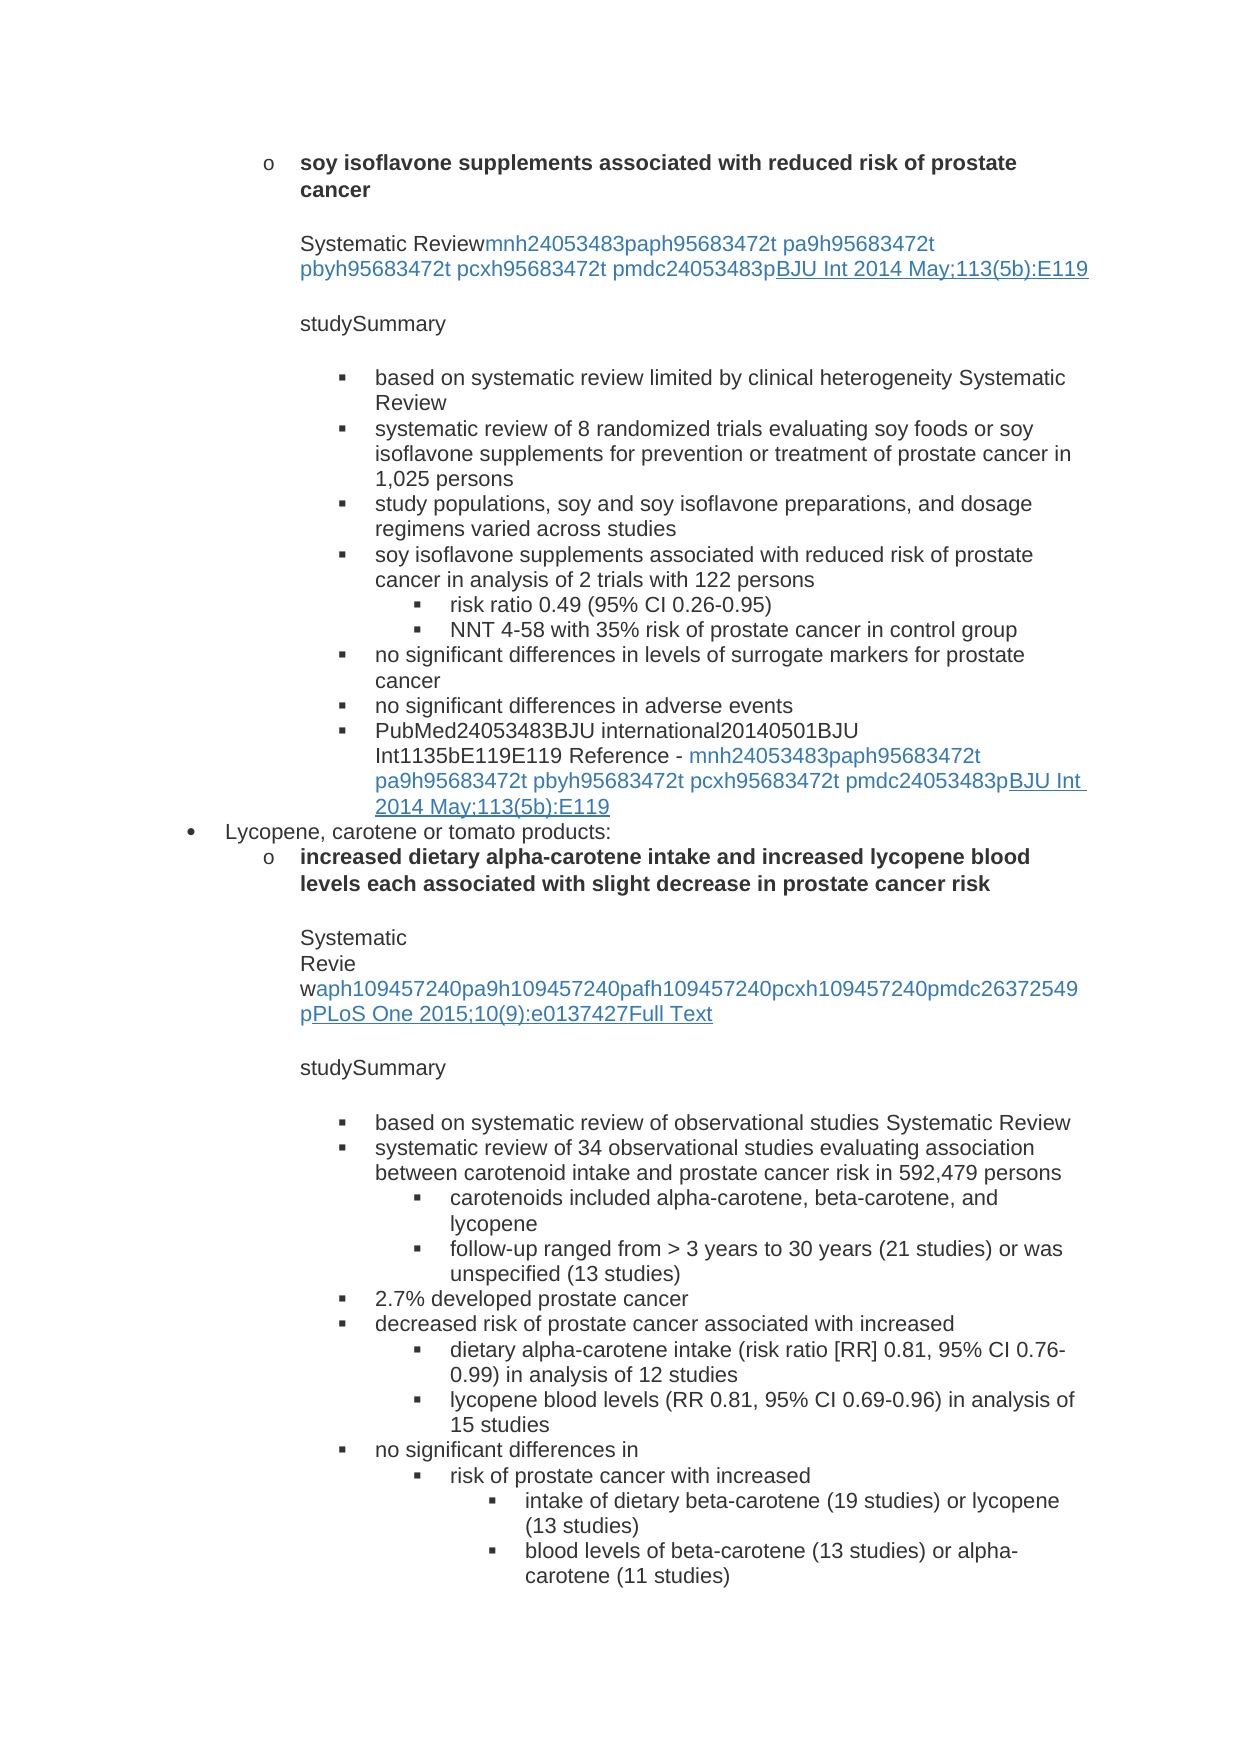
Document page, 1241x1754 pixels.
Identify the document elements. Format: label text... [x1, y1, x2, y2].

list systematic review of 8 randomized trials evaluating soy foods or soy isoflavone supplements for prevention or treatment of prostate cancer in 1,025 persons [337, 416, 1090, 491]
list no significant differences in levels of surrogate markers for prostate cancer [337, 642, 1090, 693]
list follow-up ranged from > 3 years to 30 years (21 studies) or was unspecified (13 studies) [412, 1236, 1090, 1286]
list intake of dietary beta-carotene (19 studies) or lycopene (13 studies) [487, 1488, 1090, 1538]
list study populations, soy and soy isoflavone preparations, and dosage regimens varied across studies [337, 491, 1090, 542]
list blood levels of beta-carotene (13 studies) or alpha-carotene (11 studies) [487, 1538, 1090, 1588]
list no significant differences in [337, 1437, 1090, 1462]
list no significant differences in adverse events [337, 693, 1090, 718]
list NNT 4-58 with 35% risk of prostate cancer in control group [412, 617, 1090, 642]
list risk of prostate cancer with increased [412, 1462, 1090, 1488]
list systematic review of 34 observational studies evaluating association between carotenoid intake and prostate cancer risk in 592,479 persons [337, 1135, 1090, 1185]
list based on systematic review of observational studies Systematic Review [337, 1109, 1090, 1135]
list risk ratio 0.49 (95% CI 0.26-0.95) [412, 592, 1090, 617]
list dietary alpha-carotene intake (risk ratio [RR] 0.81, 95% CI 0.76-0.99) in analysis of 12 studies [412, 1336, 1090, 1387]
list increased dietary alpha-carotene intake and increased lycopene blood levels each associated with slight decrease in prostate cancer risk [262, 844, 1090, 896]
text Systematic Reviewmnh24053483paph95683472t pa9h95683472t pbyh95683472t pcxh95683472t pmdc24053483pBJU Int 2014 May;113(5b):E119 [300, 231, 1090, 282]
list PubMed24053483BJU international20140501BJU Int1135bE119E119 Reference - mnh24053483paph95683472t pa9h95683472t pbyh95683472t pcxh95683472t pmdc24053483pBJU Int 2014 May;113(5b):E119 [337, 718, 1090, 819]
text studySummary [300, 311, 1090, 336]
text studySummary [300, 1055, 1090, 1080]
list lycopene blood levels (RR 0.81, 95% CI 0.69-0.96) in analysis of 15 studies [412, 1387, 1090, 1437]
list Lycopene, carotene or tomato products: [187, 819, 1090, 844]
list 2.7% developed prostate cancer [337, 1286, 1090, 1311]
list soy isoflavone supplements associated with reduced risk of prostate cancer [262, 150, 1090, 202]
text Systematic Reviewaph109457240pa9h109457240pafh109457240pcxh109457240pmdc26372549pPLoS One 2015;10(9):e0137427Full Text [300, 925, 1090, 1026]
list based on systematic review limited by clinical heterogeneity Systematic Review [337, 365, 1090, 416]
list soy isoflavone supplements associated with reduced risk of prostate cancer in analysis of 2 trials with 122 persons [337, 542, 1090, 592]
list carotenoids included alpha-carotene, beta-carotene, and lycopene [412, 1185, 1090, 1236]
list decreased risk of prostate cancer associated with increased [337, 1311, 1090, 1336]
